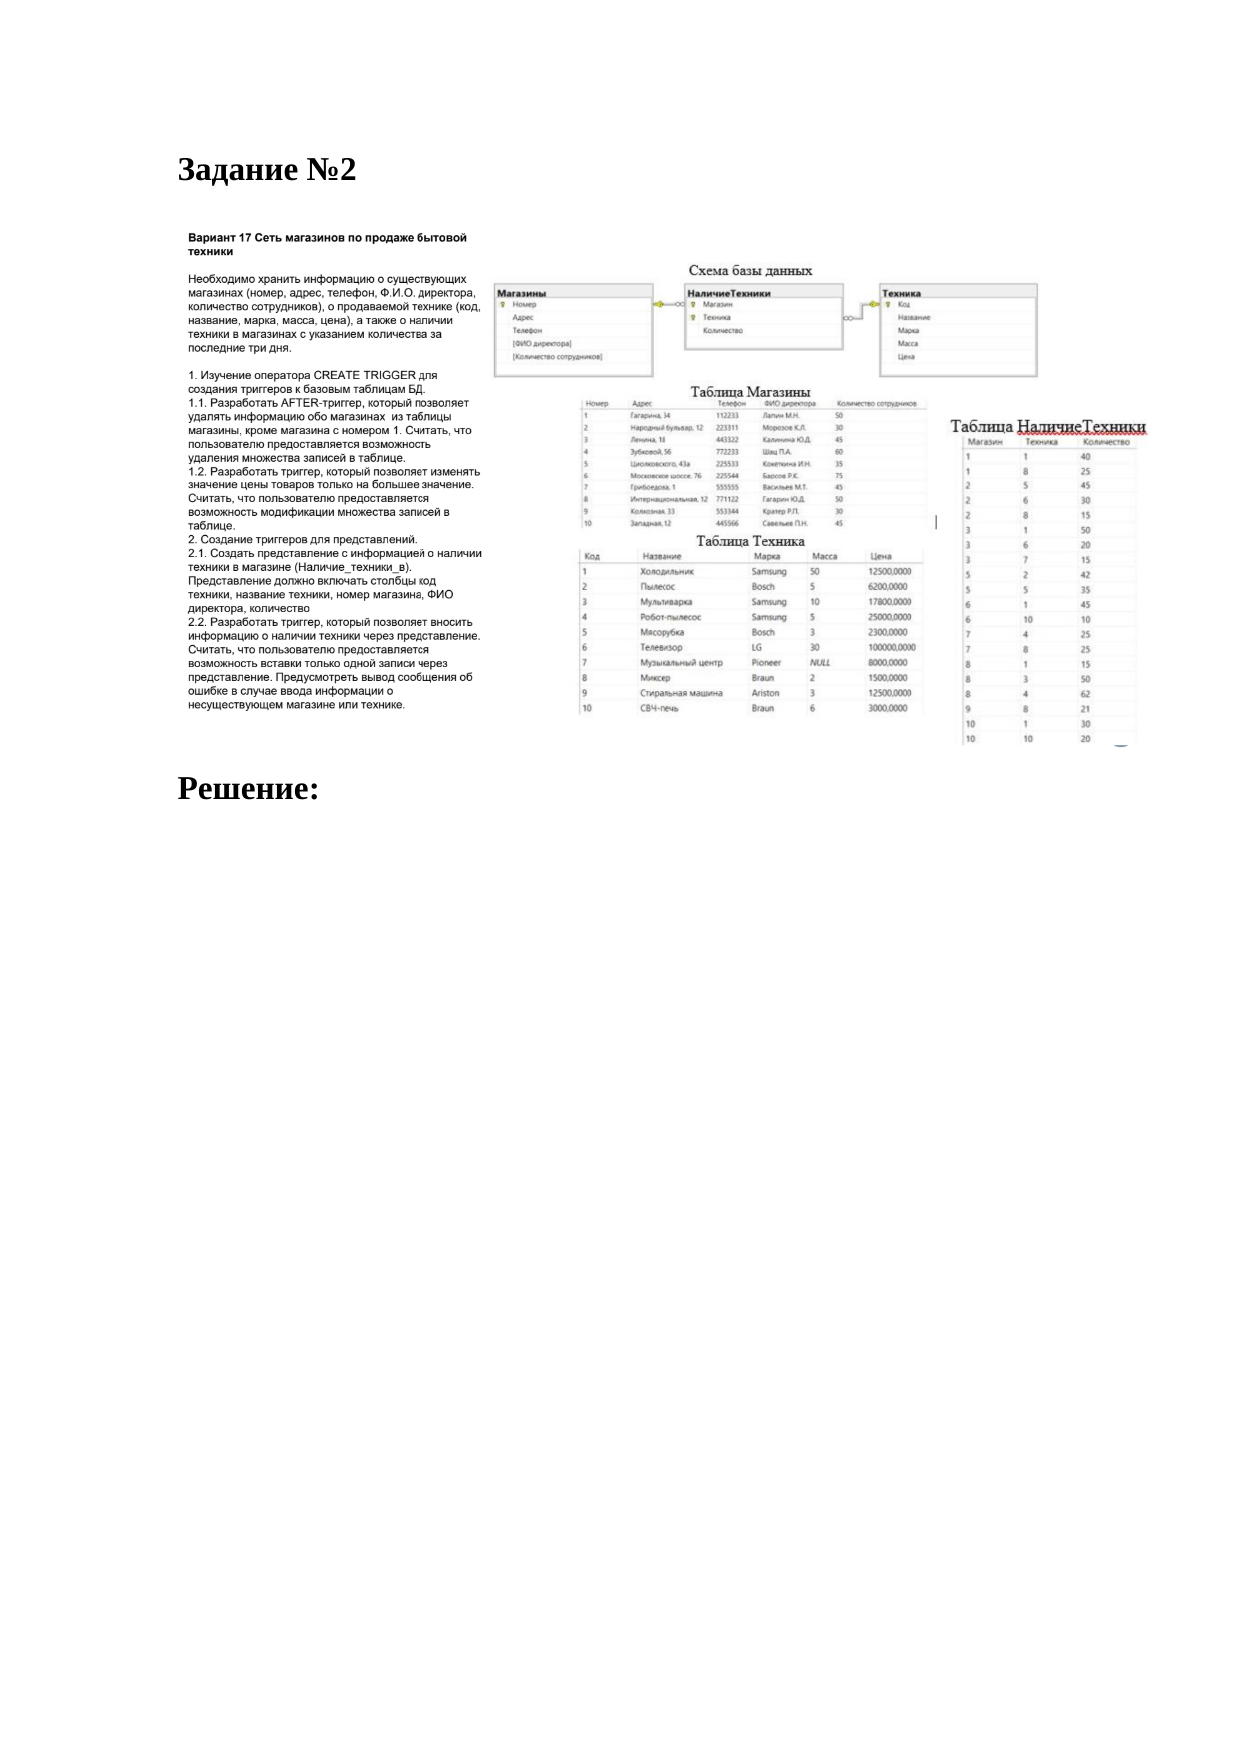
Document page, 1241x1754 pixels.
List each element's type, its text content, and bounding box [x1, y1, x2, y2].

text Задание №2 [177, 149, 1152, 187]
picture [177, 207, 1152, 750]
text Решение: [177, 768, 1152, 837]
